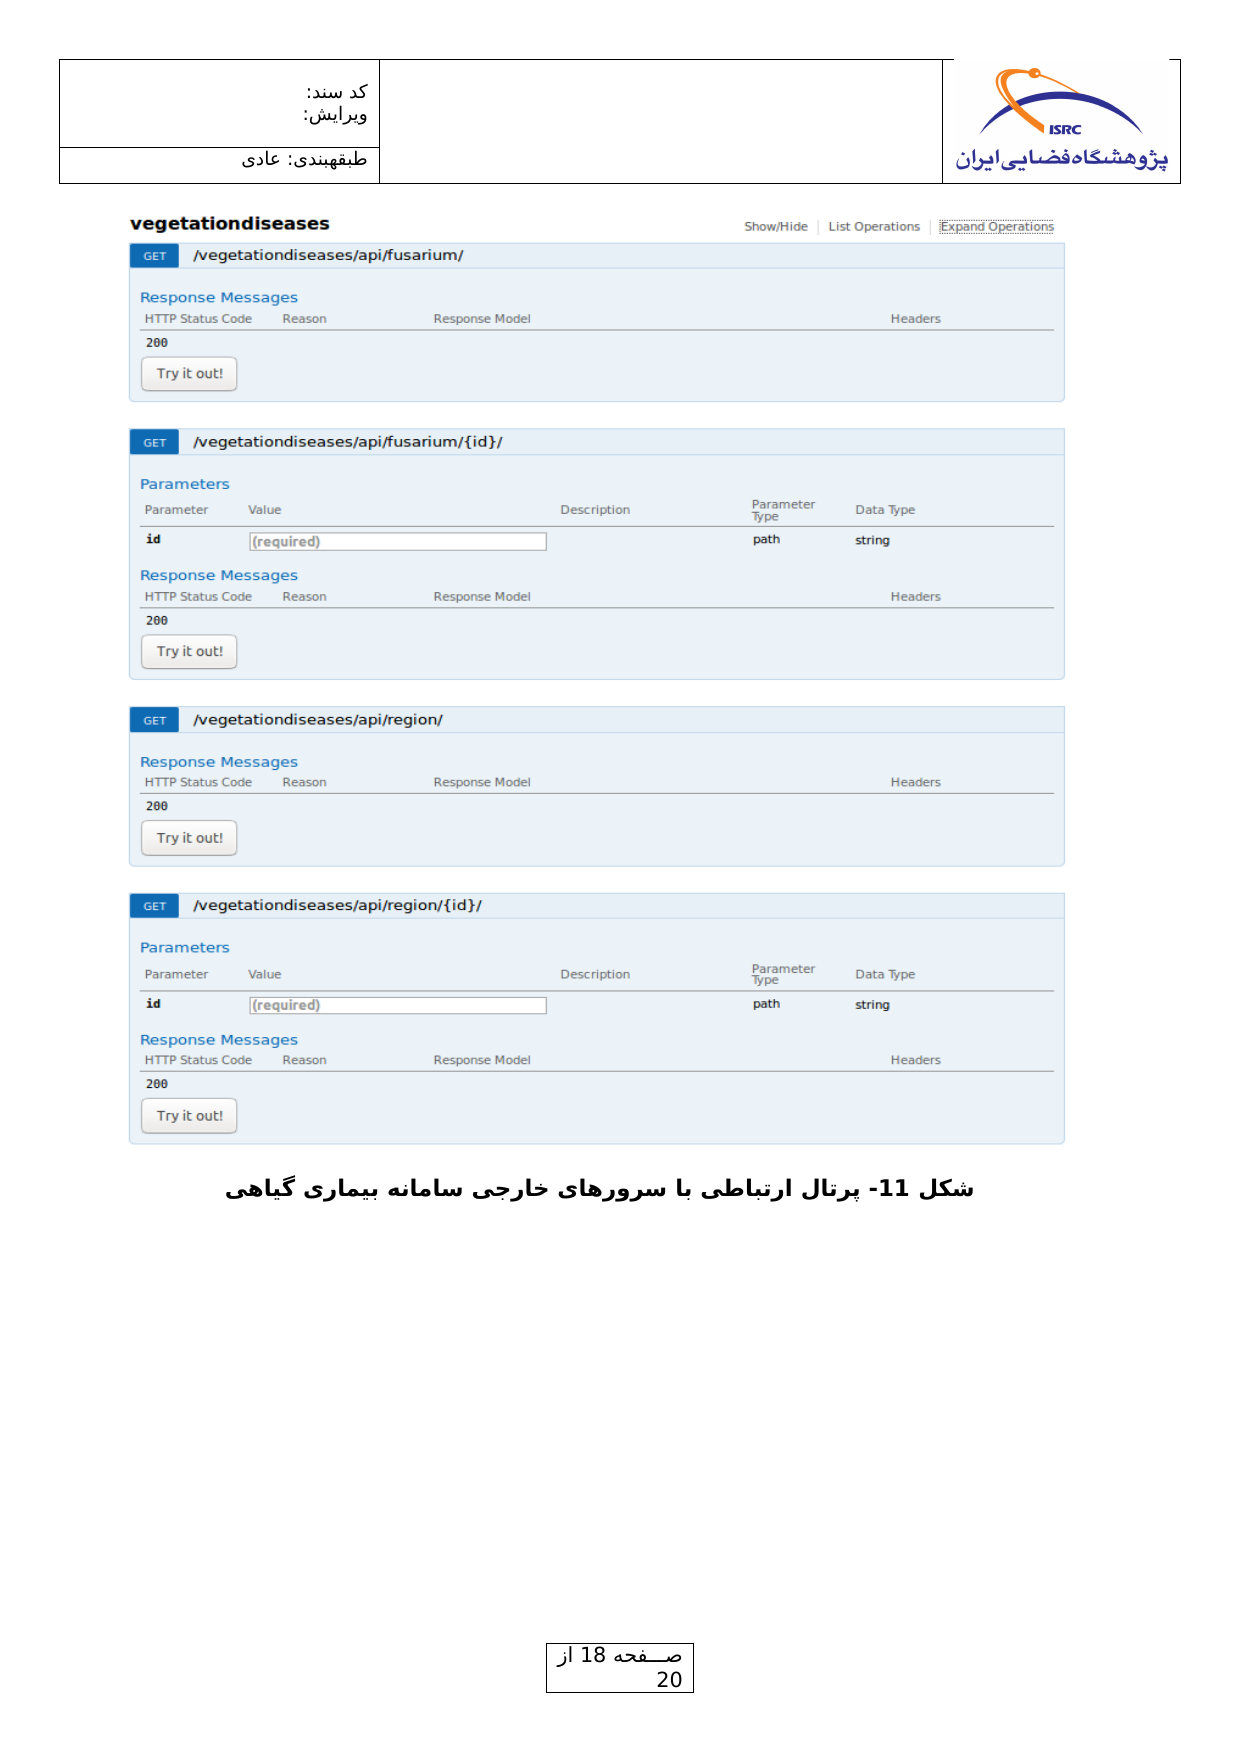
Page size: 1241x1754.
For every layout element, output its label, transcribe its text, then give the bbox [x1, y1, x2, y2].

picture [953, 59, 1170, 176]
picture [107, 210, 1081, 1163]
text شکل 11- پرتال ارتباطی با سرورهای خارجی سامانه بیماری گیاهی [118, 1175, 1122, 1202]
